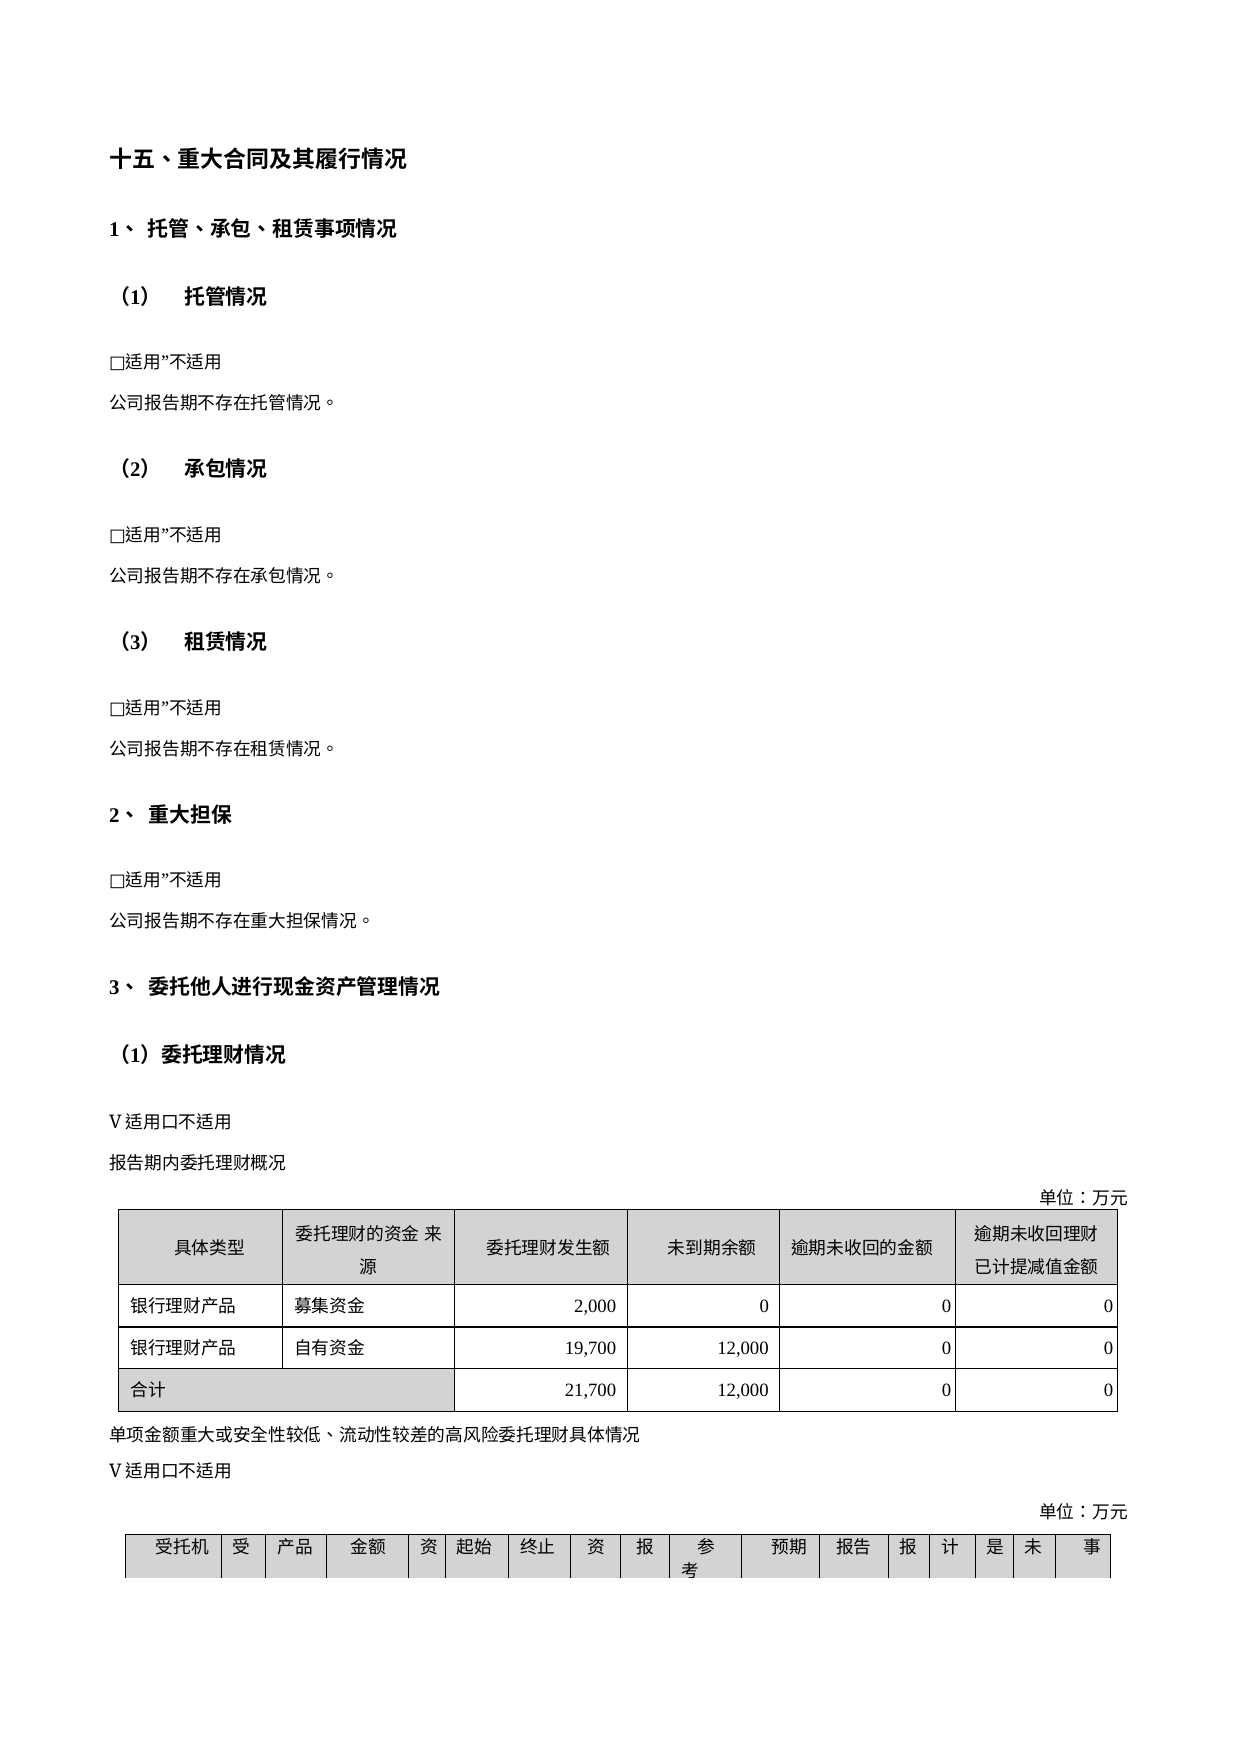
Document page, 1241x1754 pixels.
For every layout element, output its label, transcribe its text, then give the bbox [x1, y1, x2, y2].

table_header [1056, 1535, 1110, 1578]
subtitle （1）委托理财情况 [109, 1040, 1127, 1069]
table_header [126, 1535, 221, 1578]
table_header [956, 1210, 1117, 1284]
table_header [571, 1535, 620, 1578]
text V适用口不适用 [109, 1108, 1127, 1134]
subtitle 3、 委托他人进行现金资产管理情况 [109, 972, 1127, 1001]
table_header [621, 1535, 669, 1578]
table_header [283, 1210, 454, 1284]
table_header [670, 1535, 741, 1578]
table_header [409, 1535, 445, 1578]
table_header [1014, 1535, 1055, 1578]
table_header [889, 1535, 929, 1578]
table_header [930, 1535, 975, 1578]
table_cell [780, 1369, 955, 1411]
subtitle 2、 重大担保 [109, 800, 1127, 828]
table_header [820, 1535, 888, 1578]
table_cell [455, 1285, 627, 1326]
text □适用”不适用 [109, 868, 1127, 892]
text 单项金额重大或安全性较低、流动性较差的高风险委托理财具体情况 [109, 1422, 1127, 1446]
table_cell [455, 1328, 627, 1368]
text 公司报告期不存在重大担保情况。 [109, 909, 1127, 933]
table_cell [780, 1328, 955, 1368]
text □适用”不适用 [109, 523, 1127, 547]
subtitle 十五、重大合同及其履行情况 [109, 143, 1127, 174]
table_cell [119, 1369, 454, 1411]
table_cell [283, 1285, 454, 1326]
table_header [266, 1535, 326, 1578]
text 报告期内委托理财概况 [109, 1151, 1127, 1175]
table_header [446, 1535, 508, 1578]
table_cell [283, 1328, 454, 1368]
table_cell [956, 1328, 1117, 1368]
subtitle （3） 租赁情况 [109, 627, 1127, 656]
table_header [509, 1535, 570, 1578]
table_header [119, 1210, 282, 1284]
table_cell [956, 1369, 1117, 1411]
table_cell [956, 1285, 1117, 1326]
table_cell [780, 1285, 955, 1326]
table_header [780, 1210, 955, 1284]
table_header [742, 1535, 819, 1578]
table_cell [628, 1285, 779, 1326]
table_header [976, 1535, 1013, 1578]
text 单位：万元 [109, 1499, 1127, 1523]
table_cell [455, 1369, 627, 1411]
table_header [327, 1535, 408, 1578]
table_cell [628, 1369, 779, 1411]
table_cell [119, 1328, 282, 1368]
text □适用”不适用 [109, 350, 1127, 374]
text 公司报告期不存在托管情况。 [109, 391, 1127, 415]
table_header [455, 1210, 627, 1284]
subtitle （1） 托管情况 [109, 282, 1127, 310]
text 单位：万元 [109, 1185, 1127, 1209]
subtitle （2） 承包情况 [109, 454, 1127, 483]
text □适用”不适用 [109, 695, 1127, 719]
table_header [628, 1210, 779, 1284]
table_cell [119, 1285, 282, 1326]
text 公司报告期不存在租赁情况。 [109, 736, 1127, 760]
subtitle 1、 托管、承包、租赁事项情况 [109, 214, 1127, 242]
text 公司报告期不存在承包情况。 [109, 563, 1127, 588]
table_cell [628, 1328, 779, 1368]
text V适用口不适用 [109, 1457, 1127, 1482]
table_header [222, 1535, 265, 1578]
